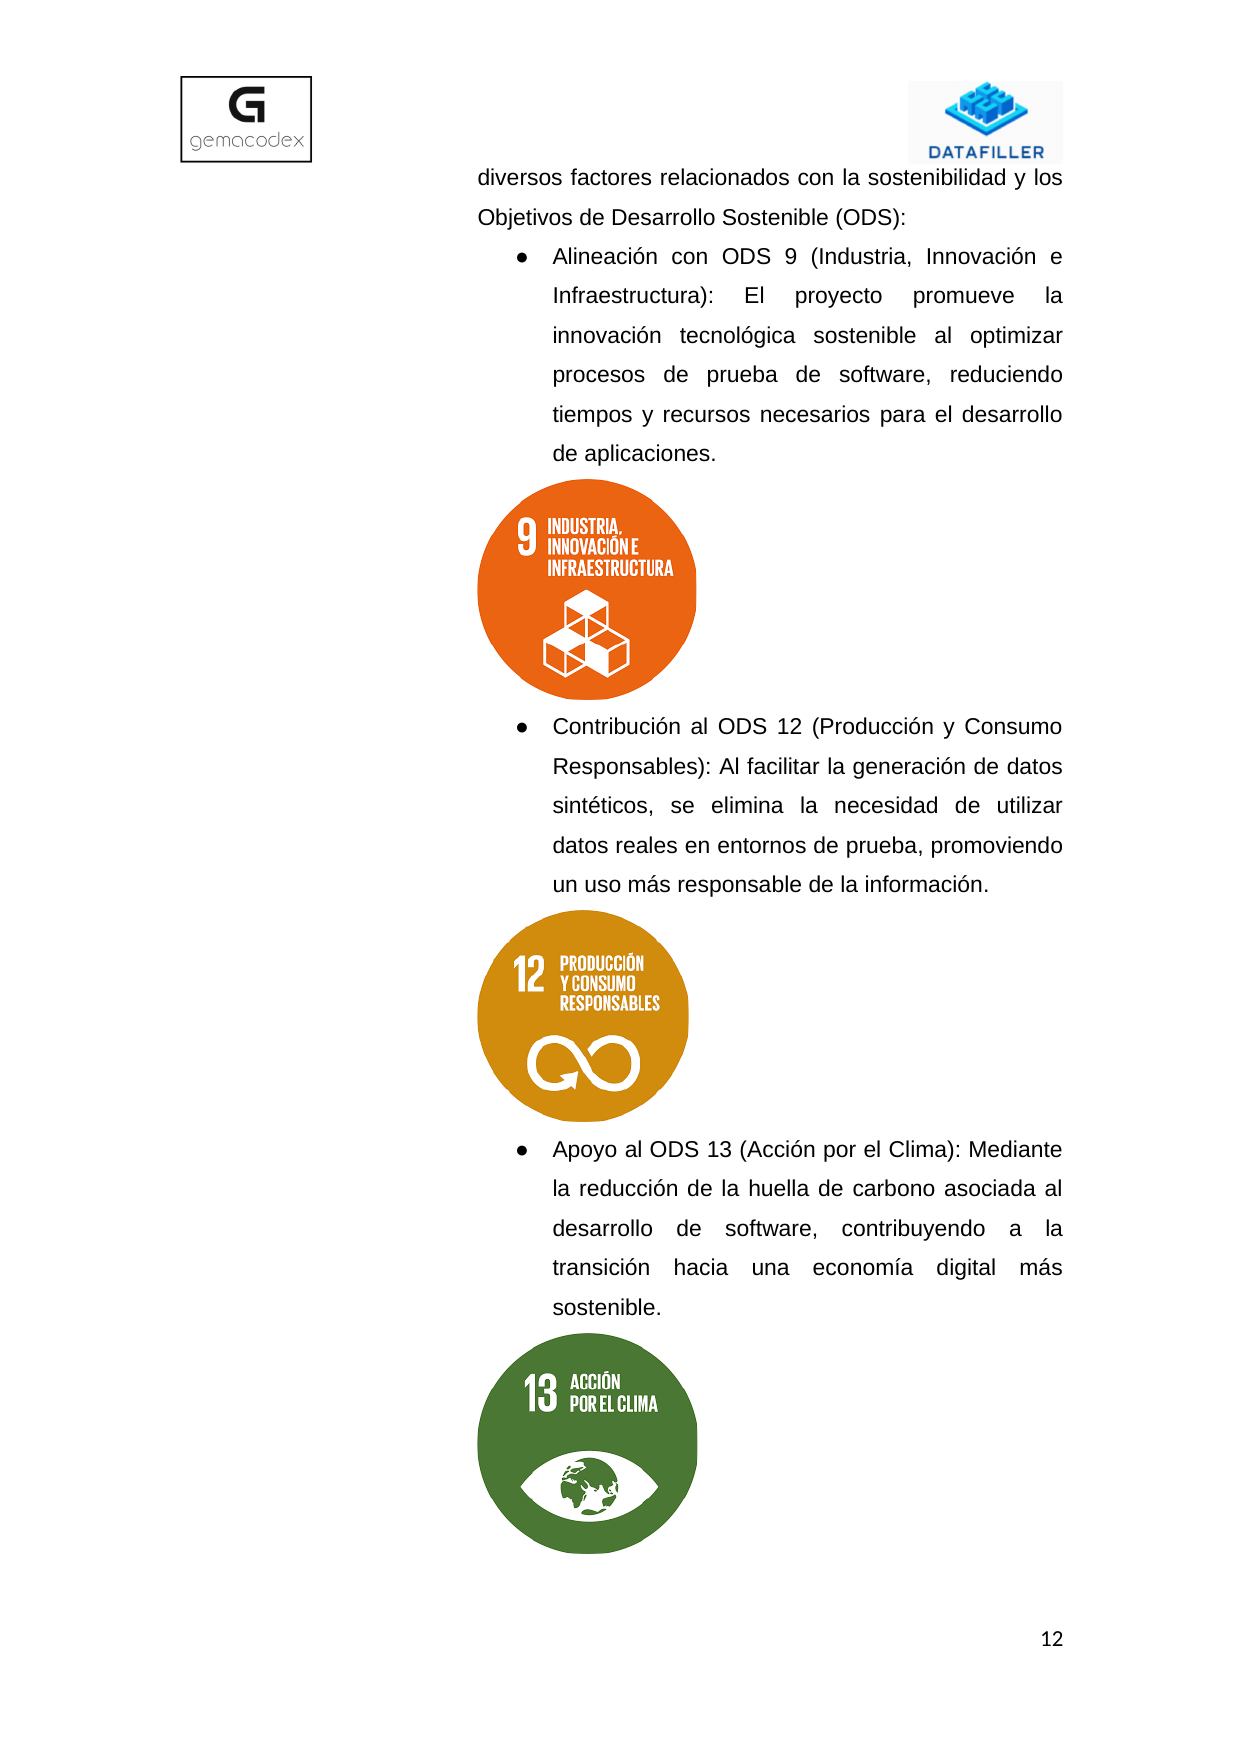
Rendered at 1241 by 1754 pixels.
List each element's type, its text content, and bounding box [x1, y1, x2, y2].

list Apoyo al ODS 13 (Acción por el Clima): Mediante la reducción de la huella de carbono asociada al desarrollo de software, contribuyendo a la transición hacia una economía digital más sostenible. [515, 1136, 1063, 1320]
picture [177, 73, 313, 164]
picture [477, 1333, 698, 1554]
picture [477, 479, 697, 700]
picture [908, 81, 1063, 164]
picture [477, 910, 689, 1122]
list Contribución al ODS 12 (Producción y Consumo Responsables): Al facilitar la generación de datos sintéticos, se elimina la necesidad de utilizar datos reales en entornos de prueba, promoviendo un uso más responsable de la información. [515, 713, 1063, 897]
list Alineación con ODS 9 (Industria, Innovación e Infraestructura): El proyecto promueve la innovación tecnológica sostenible al optimizar procesos de prueba de software, reduciendo tiempos y recursos necesarios para el desarrollo de aplicaciones. [515, 243, 1063, 467]
